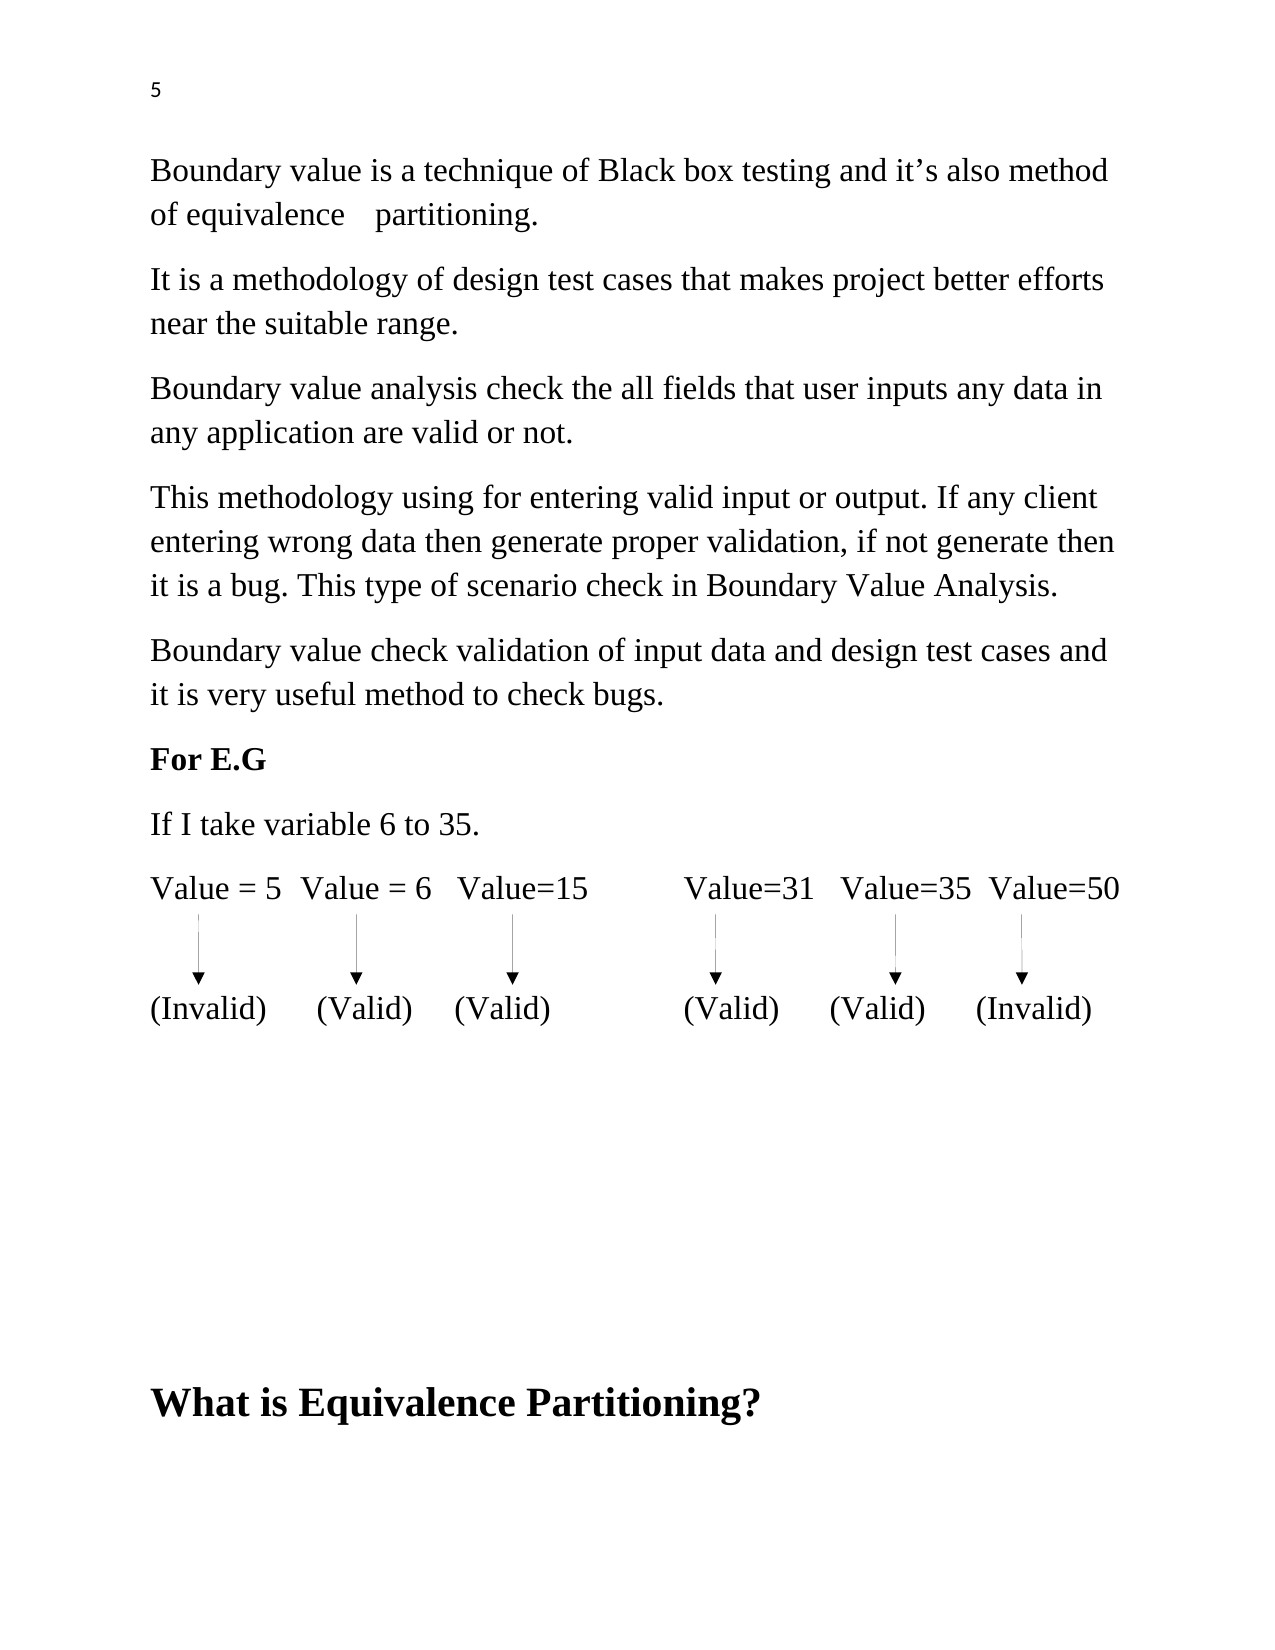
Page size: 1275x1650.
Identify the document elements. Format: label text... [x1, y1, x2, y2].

text If I take variable 6 to 35. [150, 804, 1125, 842]
text (Invalid) (Valid) (Valid) (Valid) (Valid) (Invalid) [150, 988, 1125, 1026]
text Value = 5 Value = 6 Value=15 Value=31 Value=35 Value=50 [150, 869, 1125, 907]
text Boundary value check validation of input data and design test cases and it is very useful method to check bugs. [150, 630, 1125, 712]
text This methodology using for entering valid input or output. If any client entering wrong data then generate proper validation, if not generate then it is a bug. This type of scenario check in Boundary Value Analysis. [150, 477, 1125, 603]
text What is Equivalence Partitioning? [150, 1377, 1125, 1425]
text For E.G [150, 739, 1125, 777]
text It is a methodology of design test cases that makes project better efforts near the suitable range. [150, 259, 1125, 341]
text Boundary value is a technique of Black box testing and it’s also method of equivalence partitioning. [150, 150, 1125, 232]
text Boundary value analysis check the all fields that user inputs any data in any application are valid or not. [150, 368, 1125, 450]
